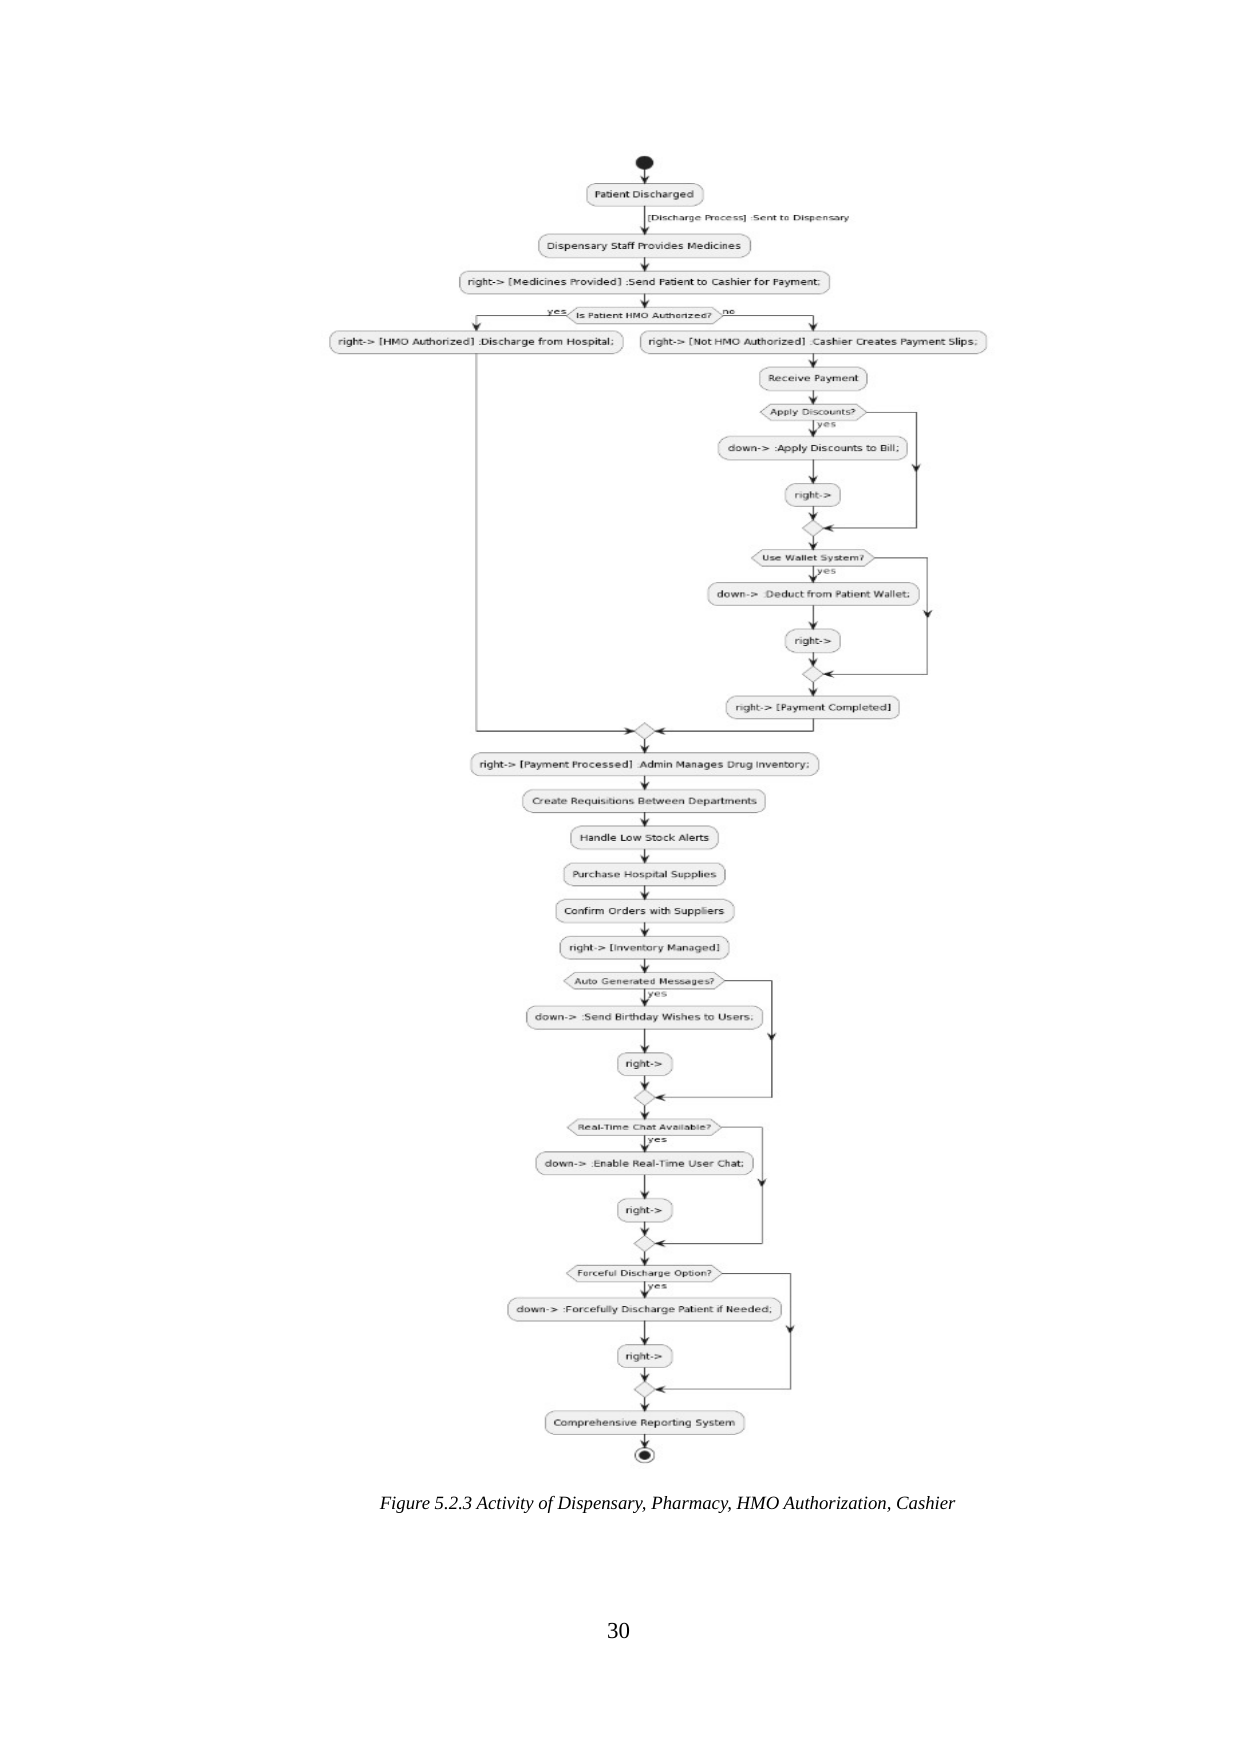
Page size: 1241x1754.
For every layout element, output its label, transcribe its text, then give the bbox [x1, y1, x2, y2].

text Figure 5.2.3 Activity of Dispensary, Pharmacy, HMO Authorization, Cashier [300, 1492, 1090, 1513]
picture [320, 150, 995, 1469]
